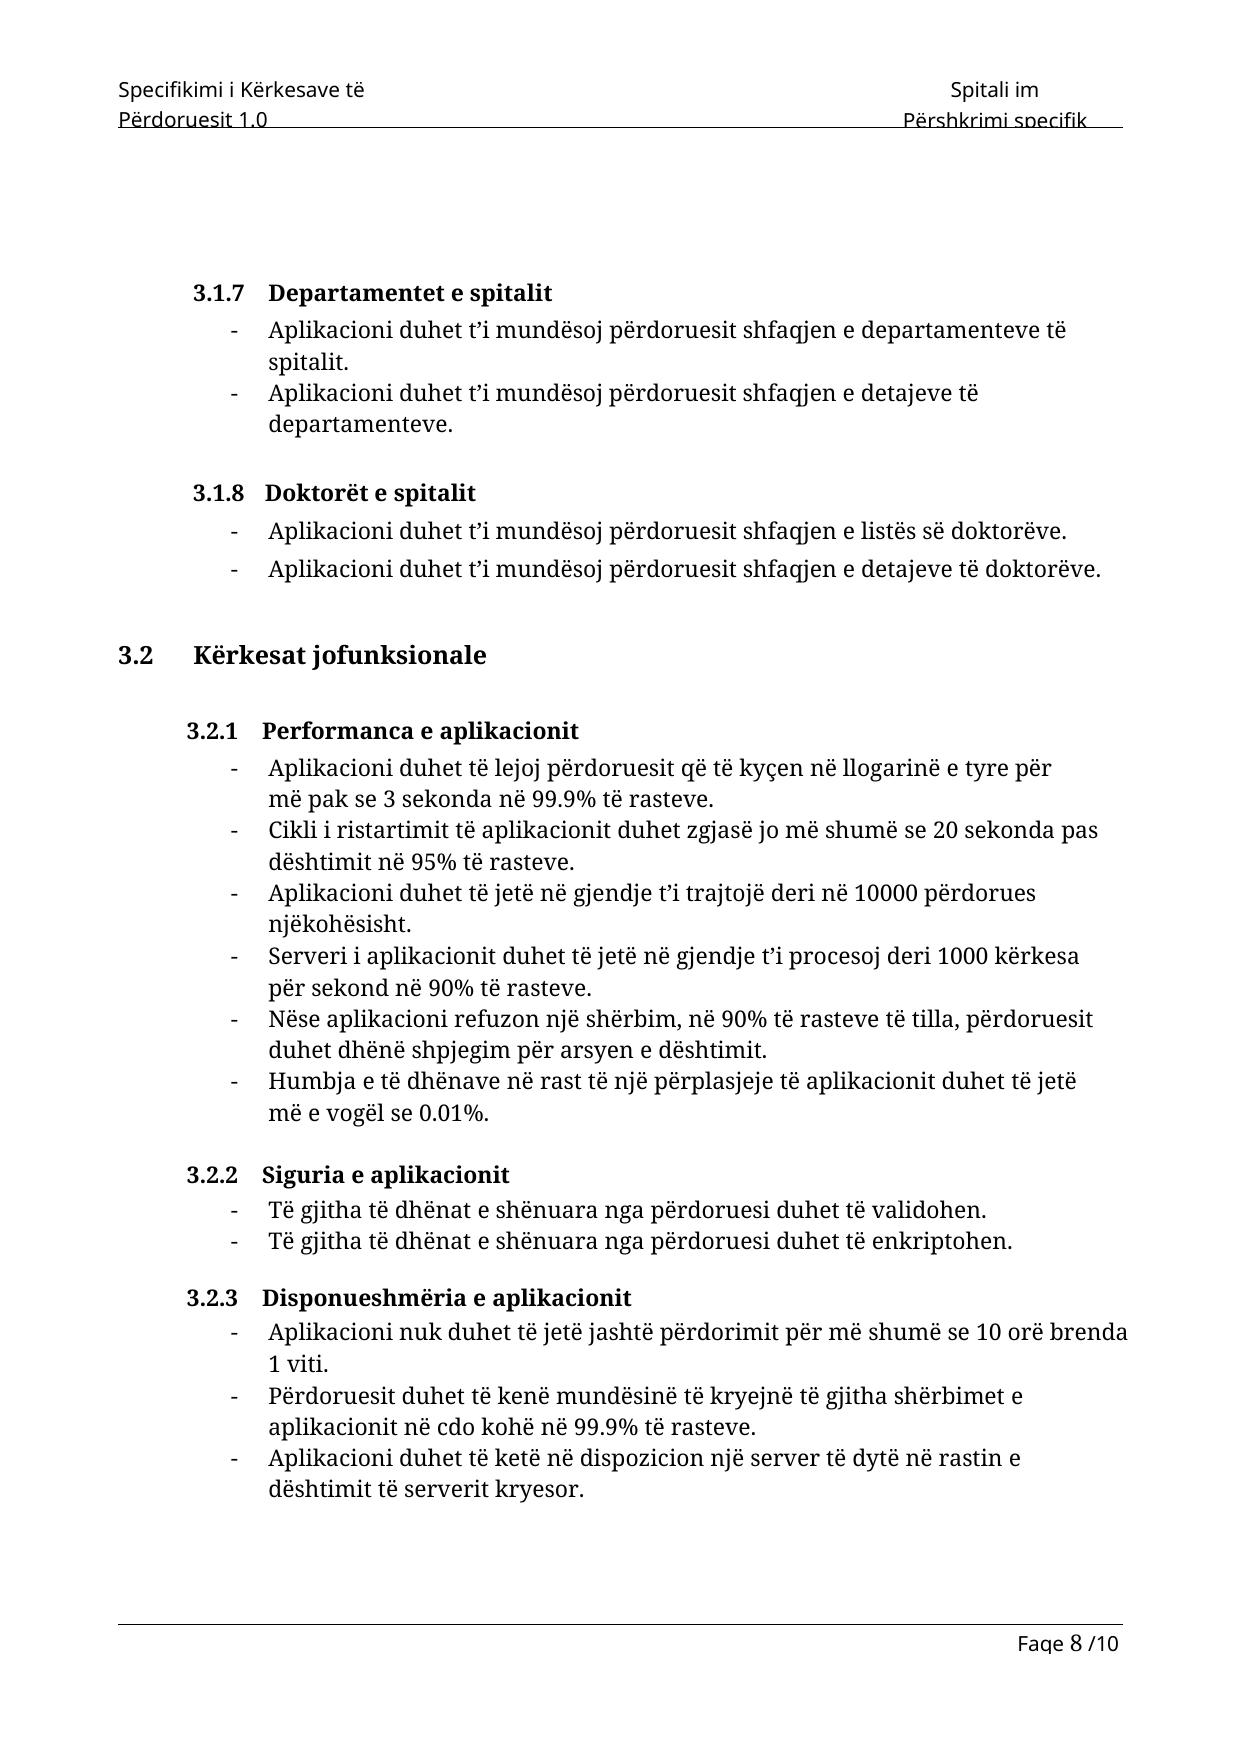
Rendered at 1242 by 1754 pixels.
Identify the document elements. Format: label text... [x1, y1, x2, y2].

list Aplikacioni duhet t’i mundësoj përdoruesit shfaqjen e listës së doktorëve. [231, 515, 1135, 546]
list Përdoruesit duhet të kenë mundësinë të kryejnë të gjitha shërbimet e aplikacionit në cdo kohë në 99.9% të rasteve. [231, 1380, 1120, 1442]
subtitle Doktorët e spitalit [193, 477, 1135, 508]
list Aplikacioni duhet të jetë në gjendje t’i trajtojë deri në 10000 përdorues njëkohësisht. [231, 877, 1135, 939]
list Aplikacioni duhet t’i mundësoj përdoruesit shfaqjen e detajeve të doktorëve. [231, 552, 1135, 584]
list Të gjitha të dhënat e shënuara nga përdoruesi duhet të validohen. [231, 1194, 1135, 1225]
list Aplikacioni duhet t’i mundësoj përdoruesit shfaqjen e detajeve të departamenteve. [231, 377, 1135, 439]
subtitle Siguria e aplikacionit [187, 1159, 1135, 1190]
list Aplikacioni duhet të lejoj përdoruesit që të kyçen në llogarinë e tyre për më pak se 3 sekonda në 99.9% të rasteve. [231, 752, 1084, 814]
subtitle Kërkesat jofunksionale [118, 637, 1135, 672]
subtitle Departamentet e spitalit [193, 276, 1135, 308]
list Cikli i ristartimit të aplikacionit duhet zgjasë jo më shumë se 20 sekonda pas dështimit në 95% të rasteve. [231, 814, 1101, 877]
subtitle Disponueshmëria e aplikacionit [187, 1282, 1135, 1313]
list Serveri i aplikacionit duhet të jetë në gjendje t’i procesoj deri 1000 kërkesa për sekond në 90% të rasteve. [231, 940, 1121, 1003]
list Aplikacioni duhet të ketë në dispozicion një server të dytë në rastin e dështimit të serverit kryesor. [231, 1442, 1047, 1505]
list Aplikacioni duhet t’i mundësoj përdoruesit shfaqjen e departamenteve të spitalit. [231, 314, 1135, 377]
list Nëse aplikacioni refuzon një shërbim, në 90% të rasteve të tilla, përdoruesit duhet dhënë shpjegim për arsyen e dështimit. [231, 1003, 1122, 1065]
subtitle Performanca e aplikacionit [187, 715, 1135, 746]
list Humbja e të dhënave në rast të një përplasjeje të aplikacionit duhet të jetë më e vogël se 0.01%. [231, 1065, 1111, 1128]
list Të gjitha të dhënat e shënuara nga përdoruesi duhet të enkriptohen. [231, 1225, 1135, 1256]
list Aplikacioni nuk duhet të jetë jashtë përdorimit për më shumë se 10 orë brenda 1 viti. [231, 1316, 1135, 1379]
